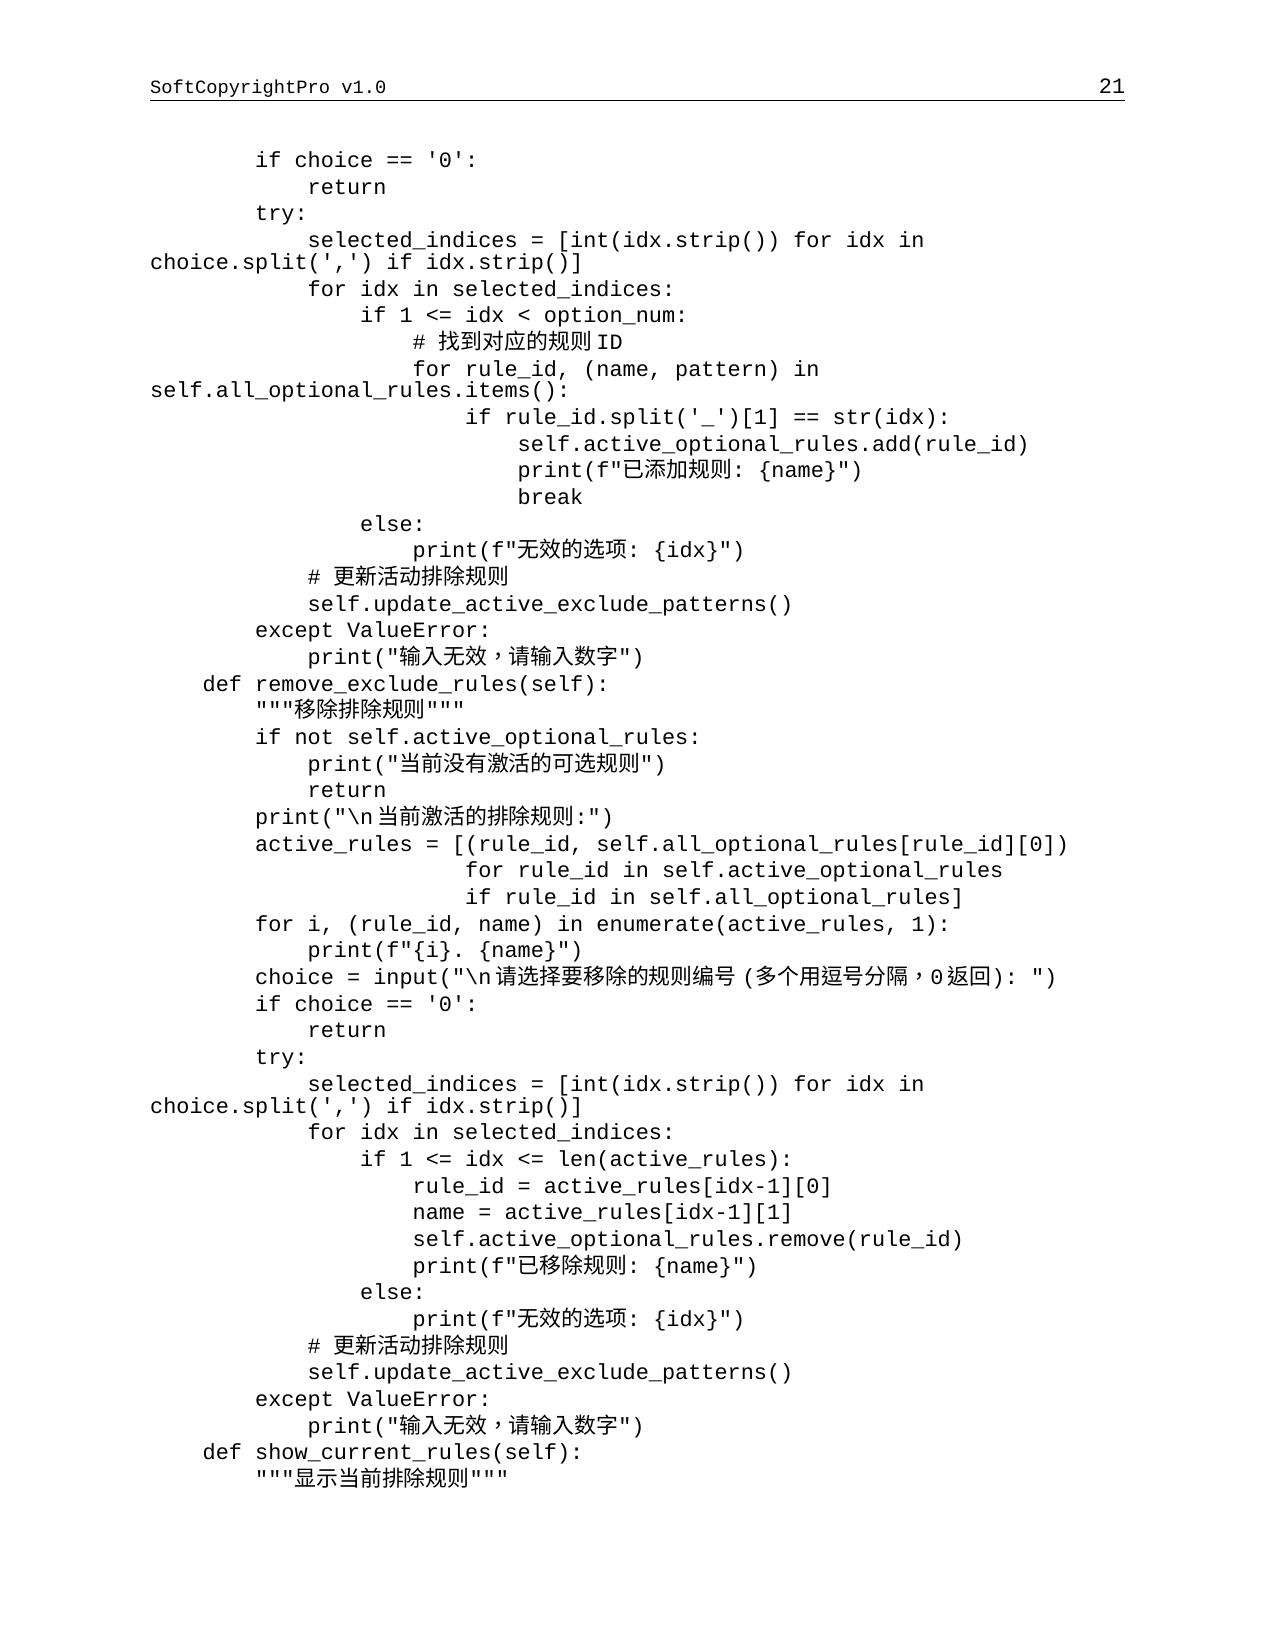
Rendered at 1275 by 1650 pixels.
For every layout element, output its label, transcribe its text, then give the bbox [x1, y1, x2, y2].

text """移除排除规则""" [150, 700, 1125, 722]
text selected_indices = [int(idx.strip()) for idx in choice.split(',') if idx.strip()] [150, 1074, 1125, 1117]
text print("输入无效，请输入数字") [150, 1416, 1125, 1437]
text return [150, 1020, 1125, 1042]
text choice = input("\n请选择要移除的规则编号 (多个用逗号分隔，0返回): ") [150, 967, 1125, 989]
text if choice == '0': [150, 150, 1125, 172]
text active_rules = [(rule_id, self.all_optional_rules[rule_id][0]) [150, 834, 1125, 856]
text else: [150, 1282, 1125, 1304]
text print("当前没有激活的可选规则") [150, 754, 1125, 776]
text def remove_exclude_rules(self): [150, 674, 1125, 696]
text # 找到对应的规则ID [150, 332, 1125, 354]
text rule_id = active_rules[idx-1][0] [150, 1176, 1125, 1197]
text for rule_id in self.active_optional_rules [150, 860, 1125, 882]
text # 更新活动排除规则 [150, 1336, 1125, 1357]
text for idx in selected_indices: [150, 278, 1125, 300]
text return [150, 177, 1125, 198]
text name = active_rules[idx-1][1] [150, 1202, 1125, 1224]
text selected_indices = [int(idx.strip()) for idx in choice.split(',') if idx.strip()] [150, 230, 1125, 274]
text return [150, 780, 1125, 802]
text except ValueError: [150, 620, 1125, 642]
text self.active_optional_rules.remove(rule_id) [150, 1229, 1125, 1251]
text if rule_id in self.all_optional_rules] [150, 887, 1125, 909]
text if 1 <= idx <= len(active_rules): [150, 1149, 1125, 1171]
text if 1 <= idx < option_num: [150, 305, 1125, 327]
text self.update_active_exclude_patterns() [150, 1362, 1125, 1384]
text """显示当前排除规则""" [150, 1469, 1125, 1491]
text def show_current_rules(self): [150, 1442, 1125, 1464]
text self.update_active_exclude_patterns() [150, 594, 1125, 616]
text break [150, 487, 1125, 509]
text for rule_id, (name, pattern) in self.all_optional_rules.items(): [150, 358, 1125, 402]
text if not self.active_optional_rules: [150, 727, 1125, 749]
text else: [150, 514, 1125, 536]
text print(f"无效的选项: {idx}") [150, 1309, 1125, 1331]
text if choice == '0': [150, 994, 1125, 1016]
text # 更新活动排除规则 [150, 567, 1125, 589]
text print(f"{i}. {name}") [150, 940, 1125, 962]
text for idx in selected_indices: [150, 1122, 1125, 1144]
text print("\n当前激活的排除规则:") [150, 807, 1125, 829]
text try: [150, 203, 1125, 225]
text for i, (rule_id, name) in enumerate(active_rules, 1): [150, 914, 1125, 936]
text print(f"无效的选项: {idx}") [150, 540, 1125, 562]
text print(f"已移除规则: {name}") [150, 1256, 1125, 1277]
text except ValueError: [150, 1389, 1125, 1411]
text self.active_optional_rules.add(rule_id) [150, 434, 1125, 456]
text try: [150, 1047, 1125, 1069]
text print(f"已添加规则: {name}") [150, 460, 1125, 482]
text if rule_id.split('_')[1] == str(idx): [150, 407, 1125, 429]
text print("输入无效，请输入数字") [150, 647, 1125, 669]
